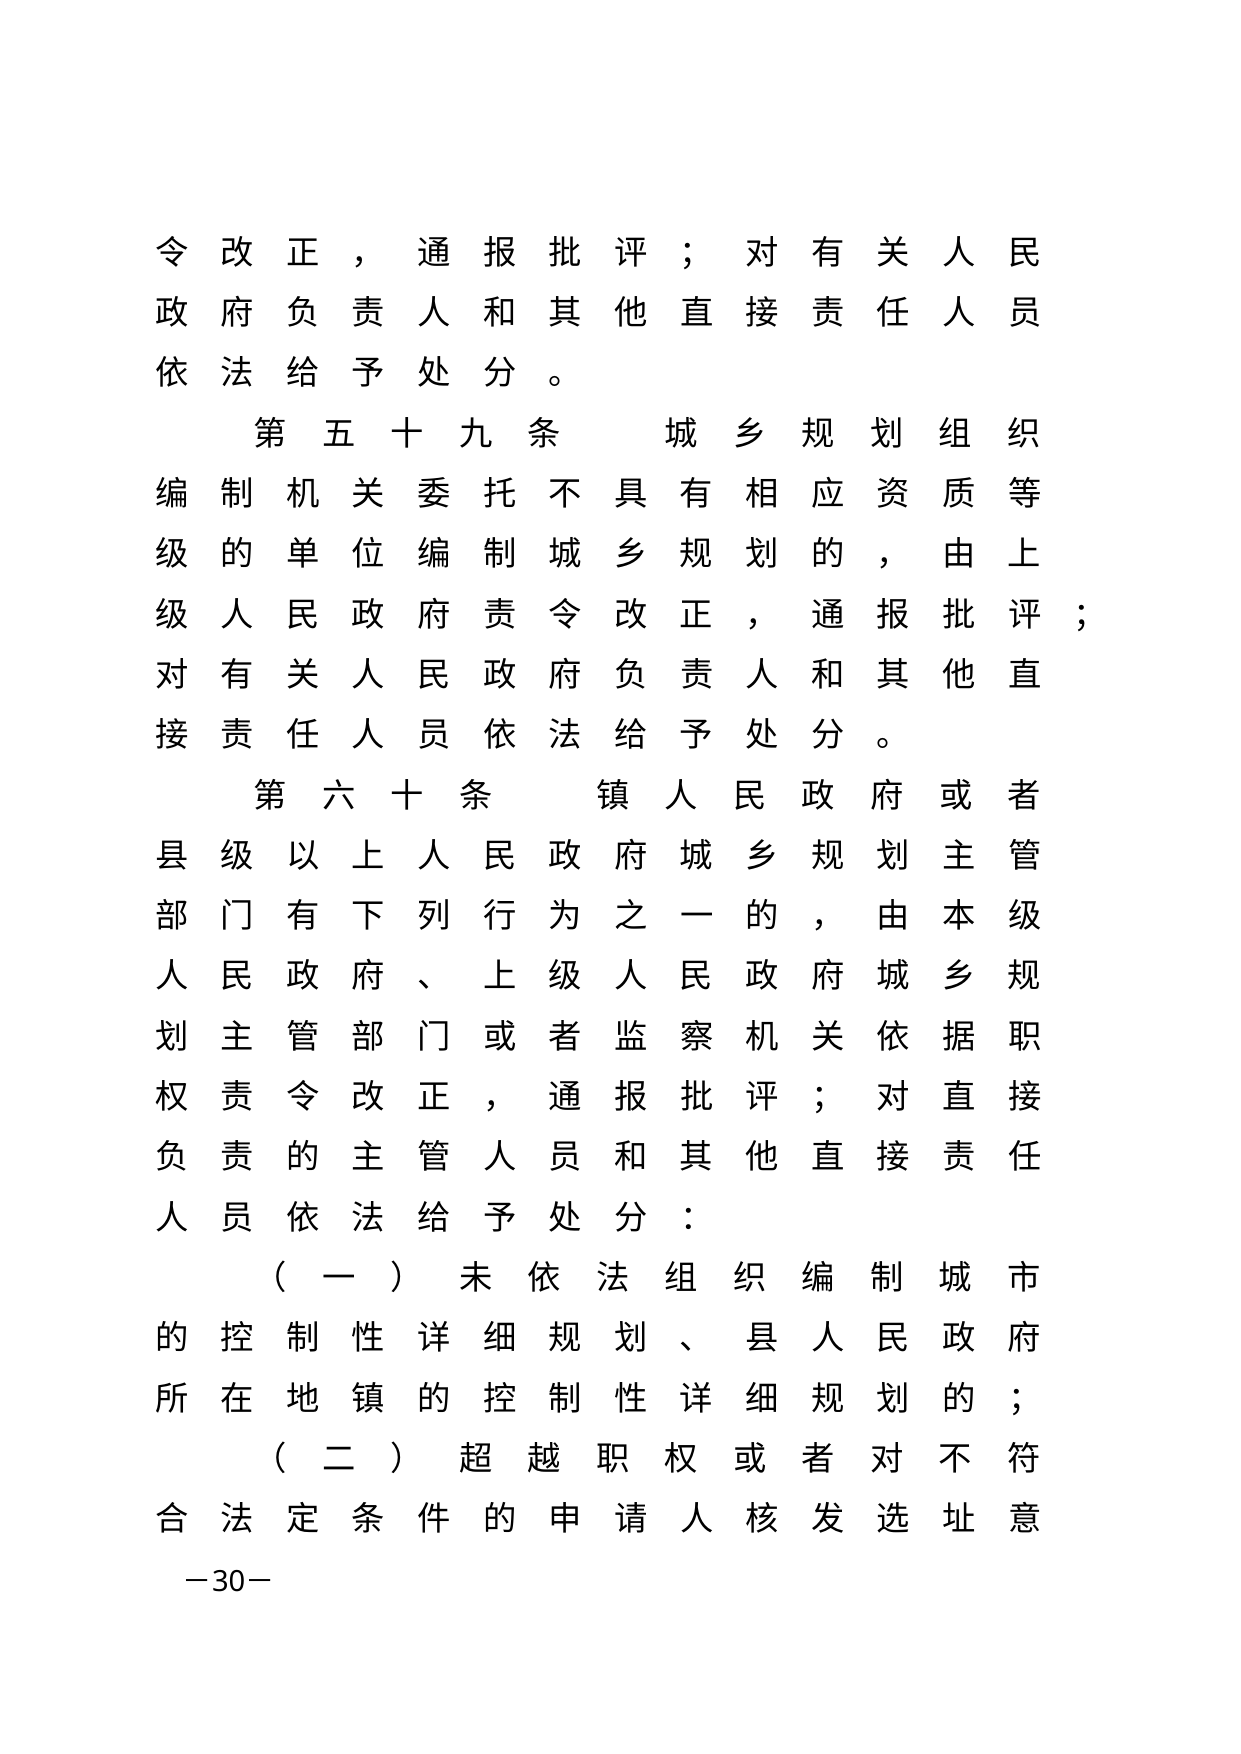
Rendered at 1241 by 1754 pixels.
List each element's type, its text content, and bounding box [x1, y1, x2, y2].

text 第六十条 镇人民政府或者县级以上人民政府城乡规划主管部门有下列行为之一的，由本级人民政府、上级人民政府城乡规划主管部门或者监察机关依据职权责令改正，通报批评；对直接负责的主管人员和其他直接责任人员依法给予处分： [155, 762, 1073, 1245]
text 第五十九条 城乡规划组织编制机关委托不具有相应资质等级的单位编制城乡规划的，由上级人民政府责令改正，通报批评；对有关人民政府负责人和其他直接责任人员依法给予处分。 [155, 400, 1073, 762]
text 第五十八条 对依法应当编制城乡规划而未组织编制，或者未按法定程序编制、审批、修改城乡规划的，由上级人民政府责令改正，通报批评；对有关人民政府负责人和其他直接责任人员依法给予处分。 [155, 219, 1073, 400]
text （一）未依法组织编制城市的控制性详细规划、县人民政府所在地镇的控制性详细规划的； [155, 1245, 1073, 1426]
text （二）超越职权或者对不符合法定条件的申请人核发选址意见书、建设用地规划许可证、建设工程规划许可证、乡村建设规划许可证的； [155, 1426, 1073, 1546]
